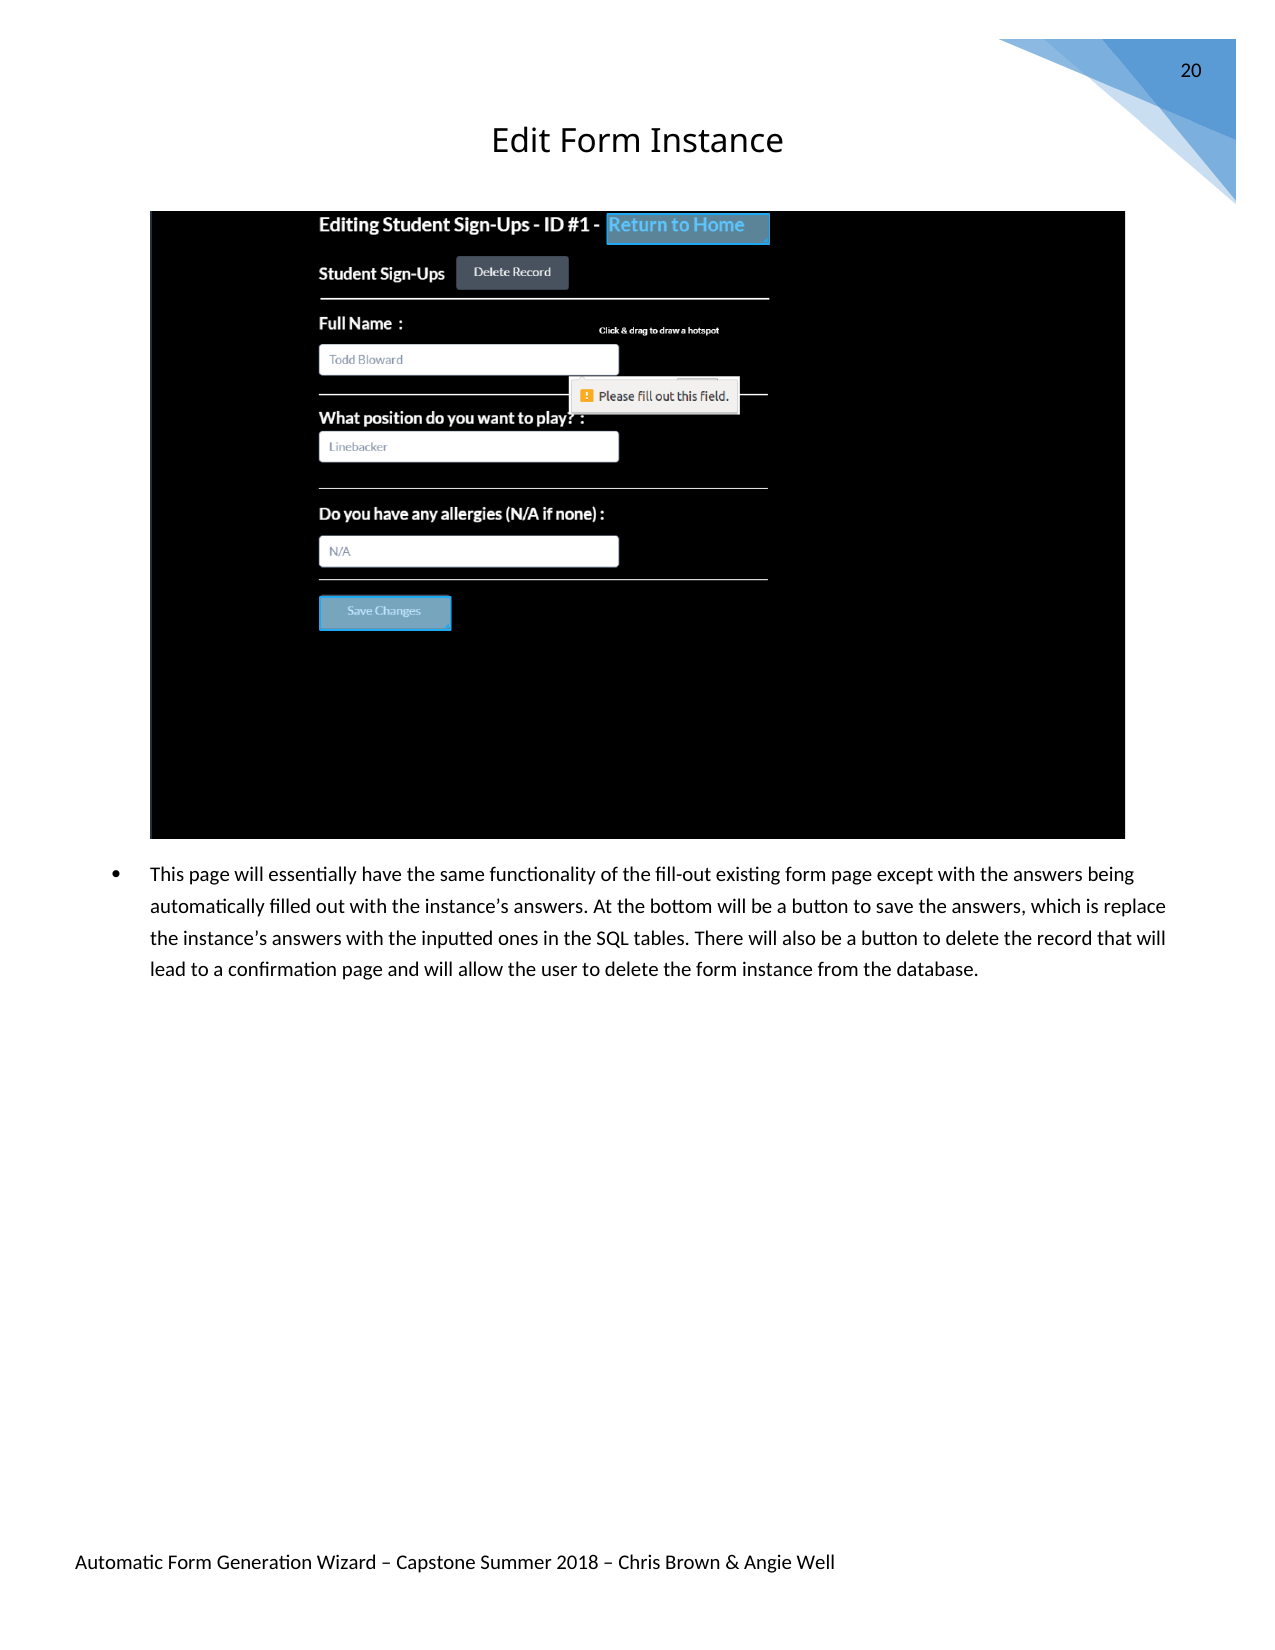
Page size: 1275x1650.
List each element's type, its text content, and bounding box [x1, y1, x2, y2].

picture [150, 211, 1125, 839]
subtitle Edit Form Instance [75, 117, 1200, 162]
picture [997, 39, 1236, 205]
list This page will essentially have the same functionality of the fill-out existing form page except with the answers being automatically filled out with the instance’s answers. At the bottom will be a button to save the answers, which is replace the instance’s answers with the inputted ones in the SQL tables. There will also be a button to delete the record that will lead to a confirmation page and will allow the user to delete the form instance from the database. [112, 861, 1200, 982]
